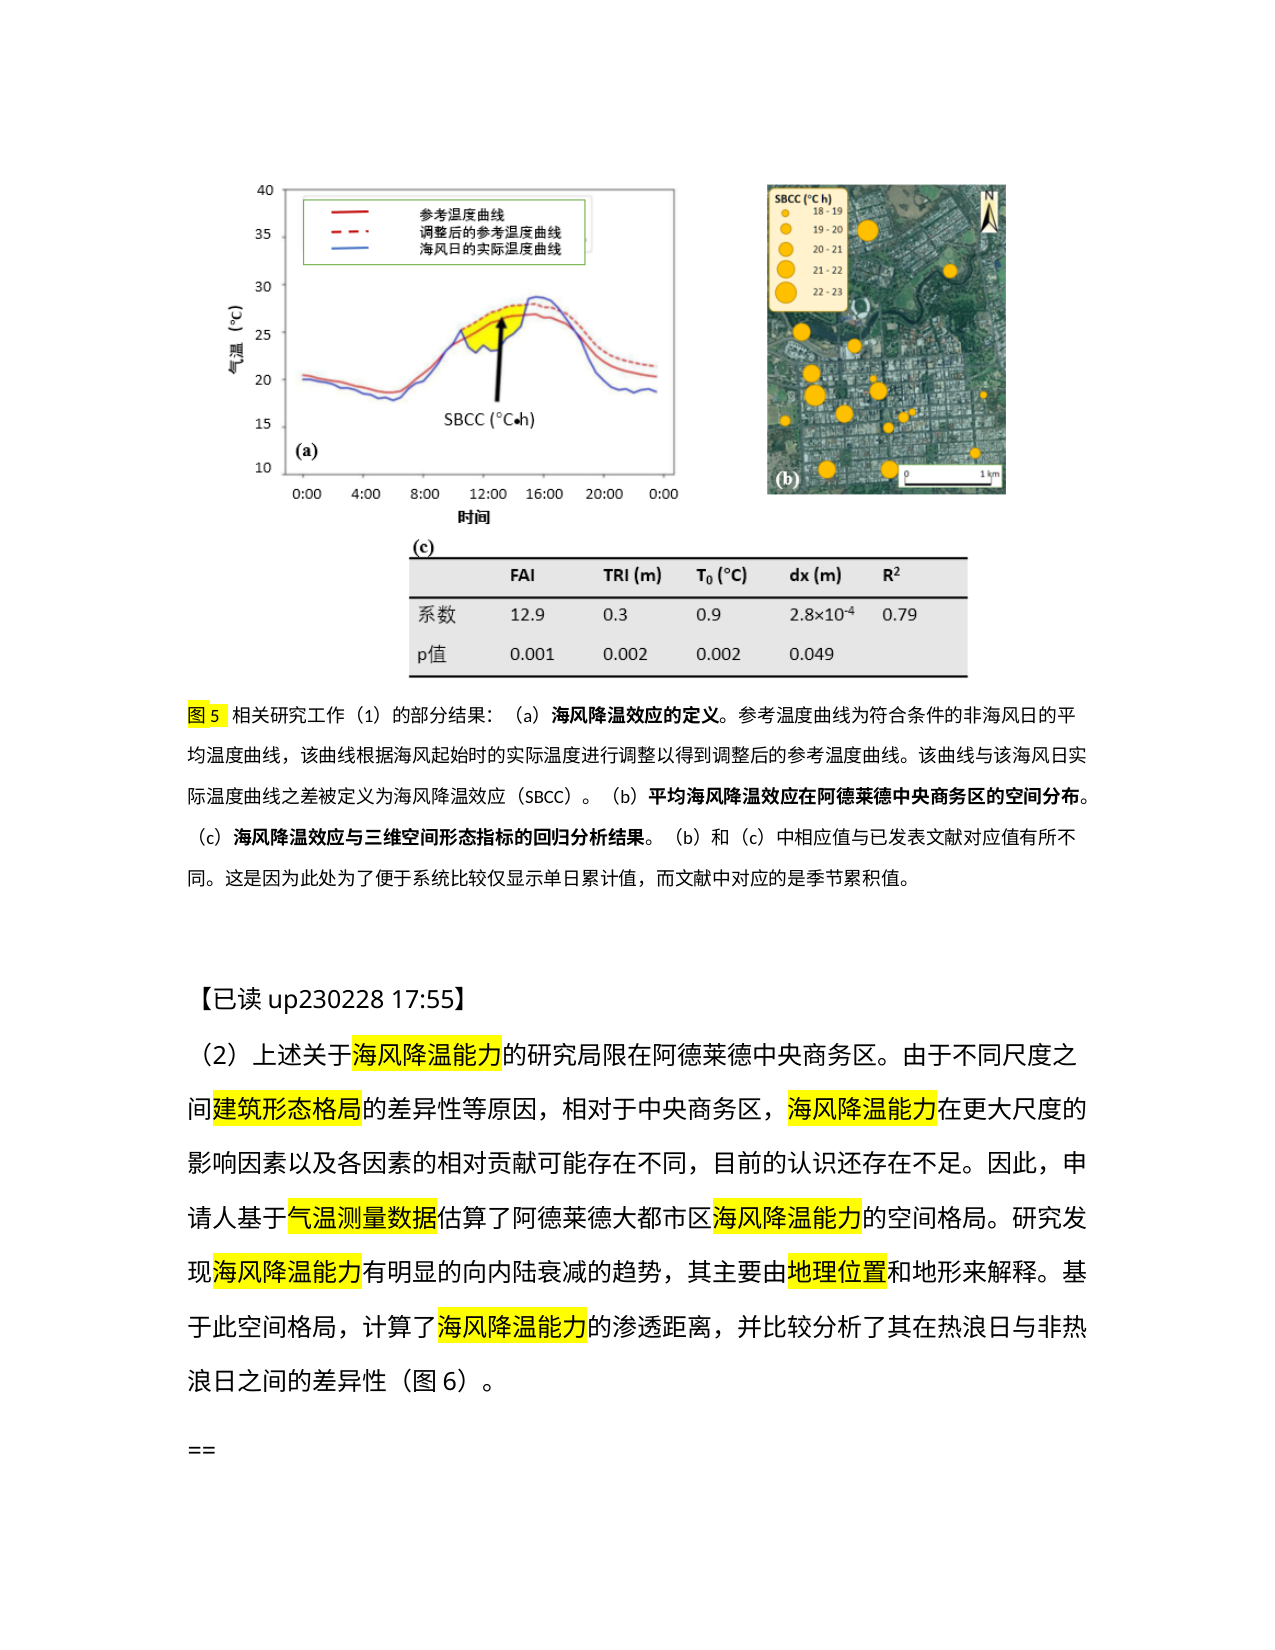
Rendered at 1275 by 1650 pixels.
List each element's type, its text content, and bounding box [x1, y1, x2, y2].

text 图5 相关研究工作（1）的部分结果：（a）海风降温效应的定义。参考温度曲线为符合条件的非海风日的平均温度曲线，该曲线根据海风起始时的实际温度进行调整以得到调整后的参考温度曲线。该曲线与该海风日实际温度曲线之差被定义为海风降温效应（SBCC）。（b）平均海风降温效应在阿德莱德中央商务区的空间分布。（c）海风降温效应与三维空间形态指标的回归分析结果。（b）和（c）中相应值与已发表文献对应值有所不同。这是因为此处为了便于系统比较仅显示单日累计值，而文献中对应的是季节累积值。 [187, 700, 1087, 891]
text 【已读up230228 17:55】 [187, 979, 1087, 1016]
picture [187, 150, 1087, 682]
text == [187, 1432, 1087, 1466]
text （2）上述关于海风降温能力的研究局限在阿德莱德中央商务区。由于不同尺度之间建筑形态格局的差异性等原因，相对于中央商务区，海风降温能力在更大尺度的影响因素以及各因素的相对贡献可能存在不同，目前的认识还存在不足。因此，申请人基于气温测量数据估算了阿德莱德大都市区海风降温能力的空间格局。研究发现海风降温能力有明显的向内陆衰减的趋势，其主要由地理位置和地形来解释。基于此空间格局，计算了海风降温能力的渗透距离，并比较分析了其在热浪日与非热浪日之间的差异性（图6）。 [187, 1035, 1087, 1398]
